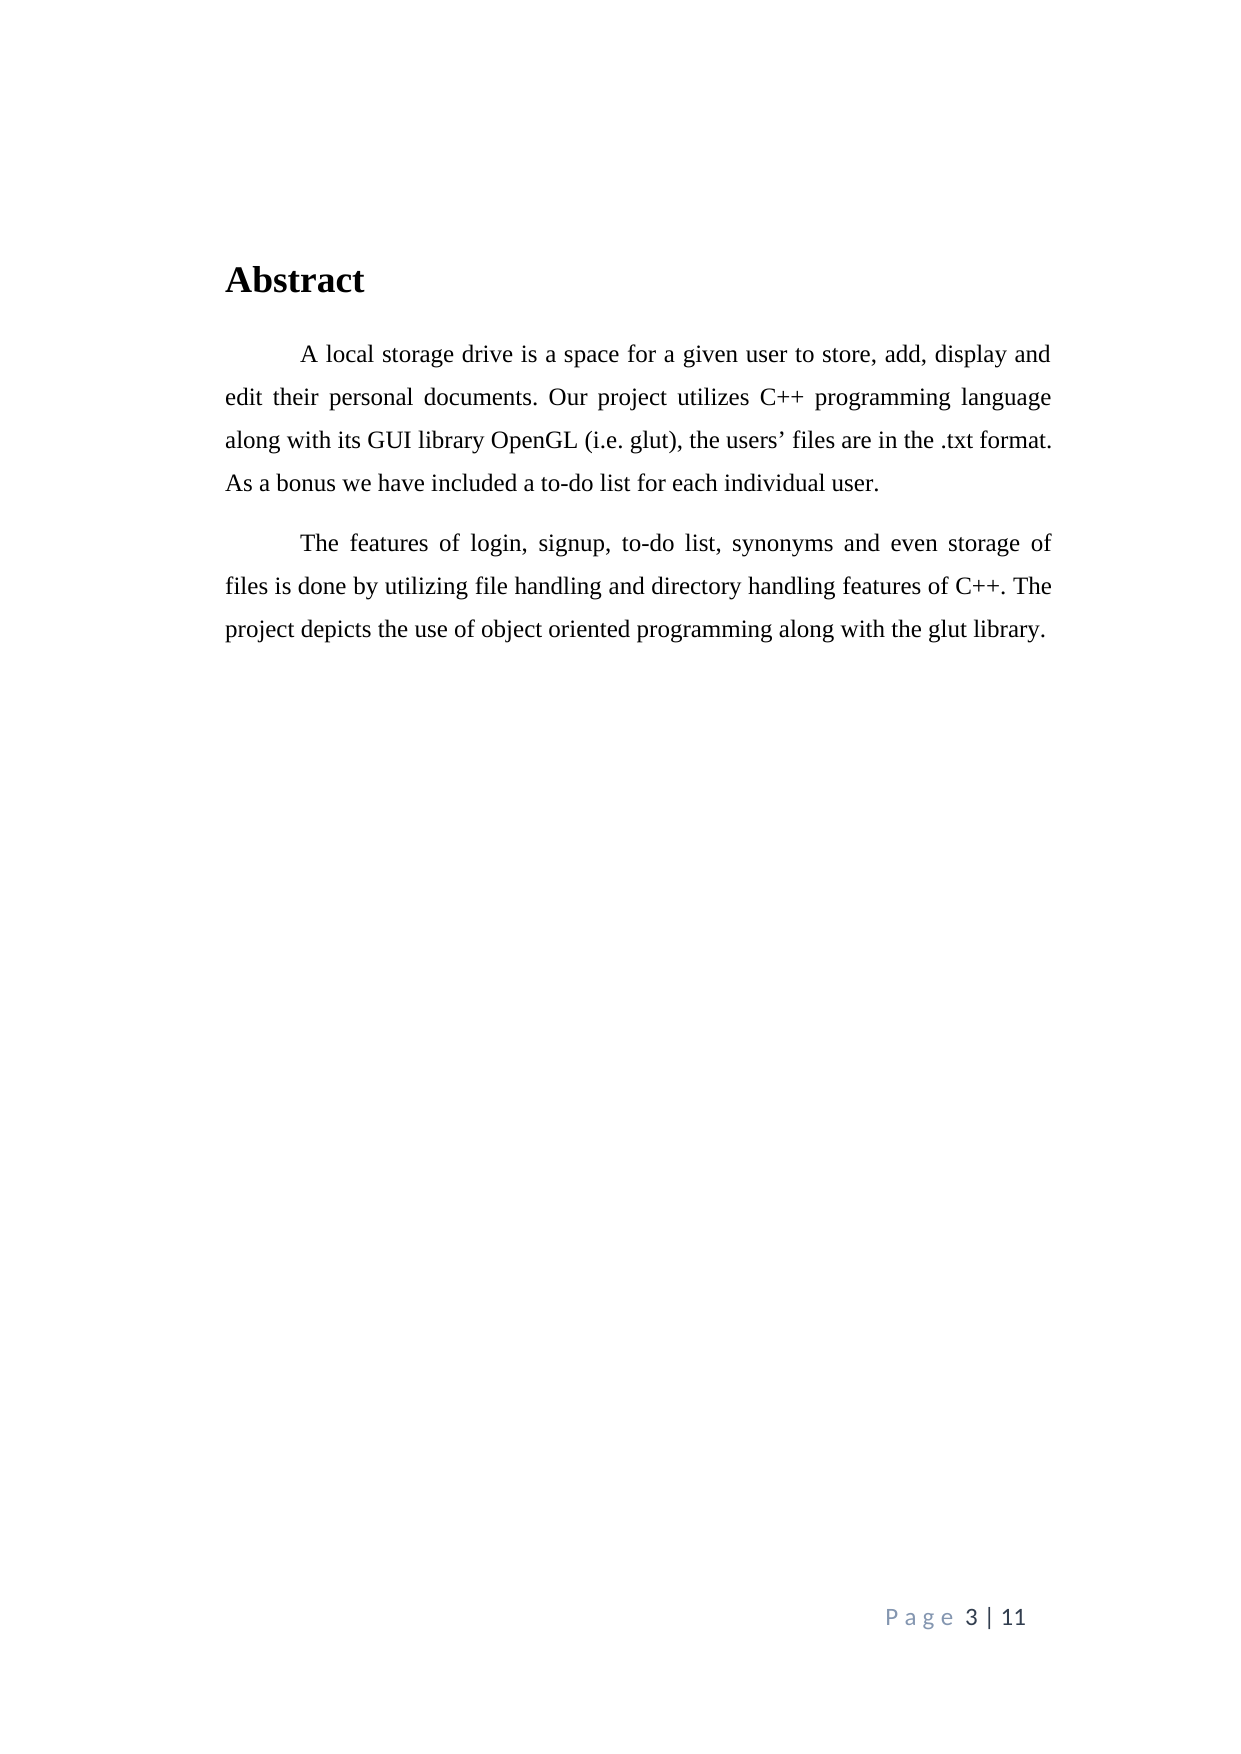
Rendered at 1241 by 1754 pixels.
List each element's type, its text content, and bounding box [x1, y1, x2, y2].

text The features of login, signup, to-do list, synonyms and even storage of files is done by utilizing file handling and directory handling features of C++. The project depicts the use of object oriented programming along with the glut library. [225, 528, 1053, 643]
text A local storage drive is a space for a given user to store, add, display and edit their personal documents. Our project utilizes C++ programming language along with its GUI library OpenGL (i.e. glut), the users’ files are in the .txt format. As a bonus we have included a to-do list for each individual user. [225, 339, 1053, 497]
text Abstract [225, 257, 1053, 301]
